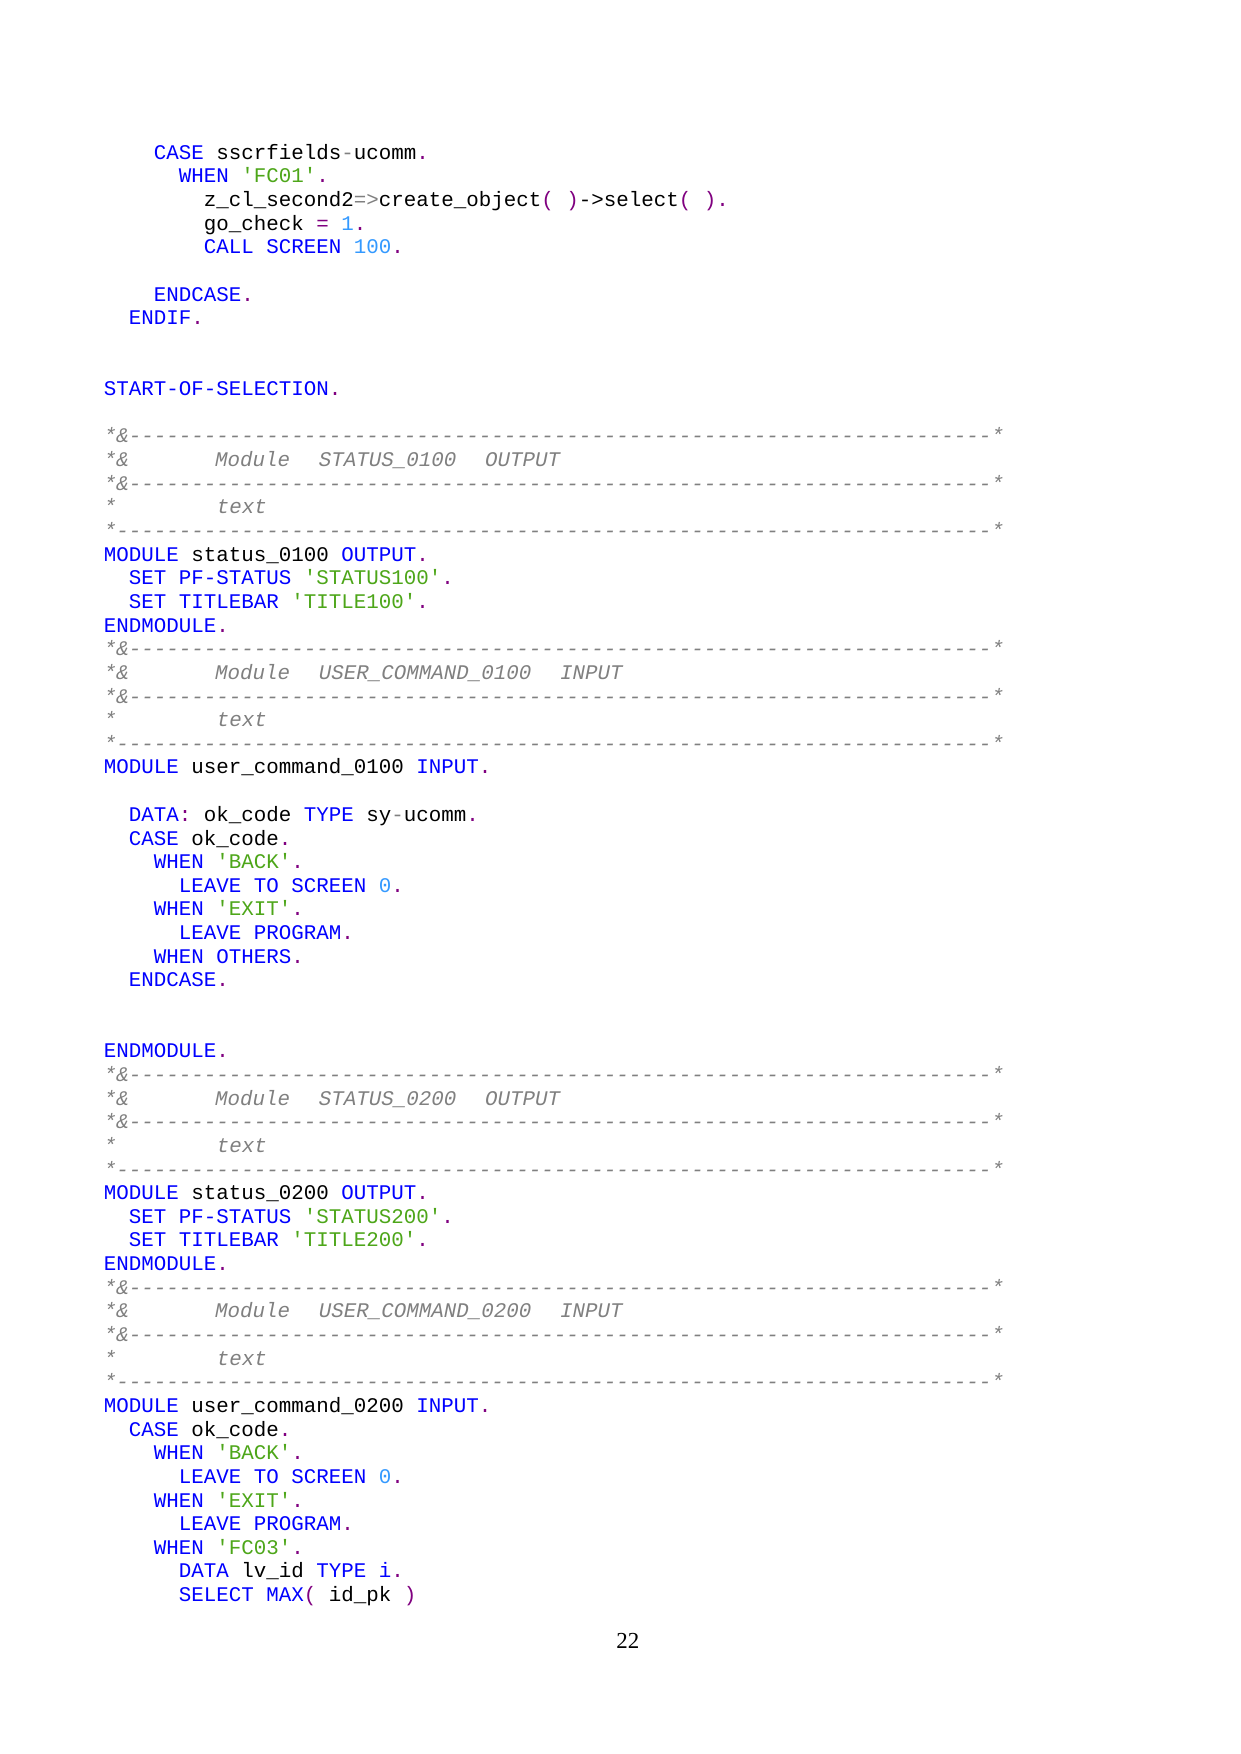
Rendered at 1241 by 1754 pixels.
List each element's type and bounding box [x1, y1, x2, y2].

text [103, 118, 1152, 1608]
